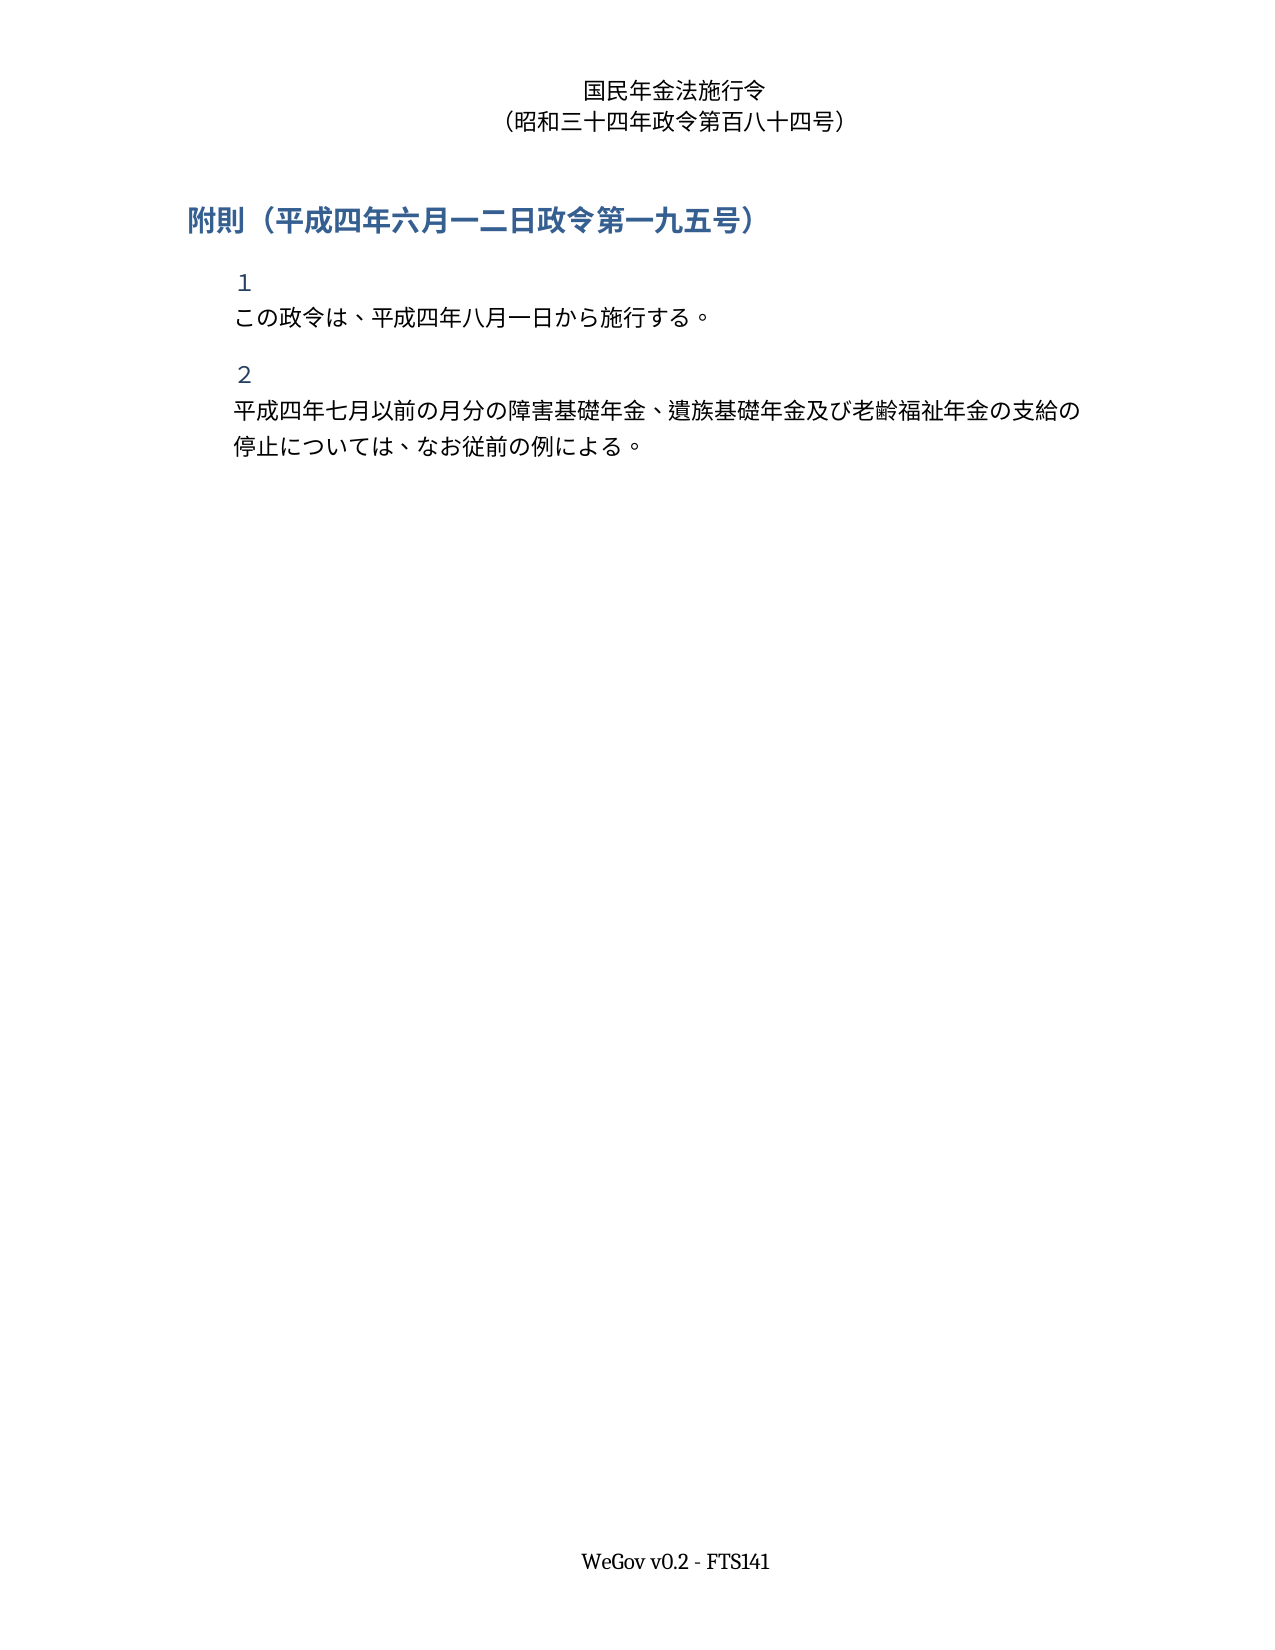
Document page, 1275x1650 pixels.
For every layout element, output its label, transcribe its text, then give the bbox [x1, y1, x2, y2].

subtitle 附則（平成四年六月一二日政令第一九五号） [187, 200, 1087, 240]
subtitle １ [233, 266, 1087, 298]
subtitle ２ [233, 359, 1087, 390]
text 平成四年七月以前の月分の障害基礎年金、遺族基礎年金及び老齢福祉年金の支給の停止については、なお従前の例による。 [233, 395, 1087, 462]
text この政令は、平成四年八月一日から施行する。 [233, 302, 1087, 334]
